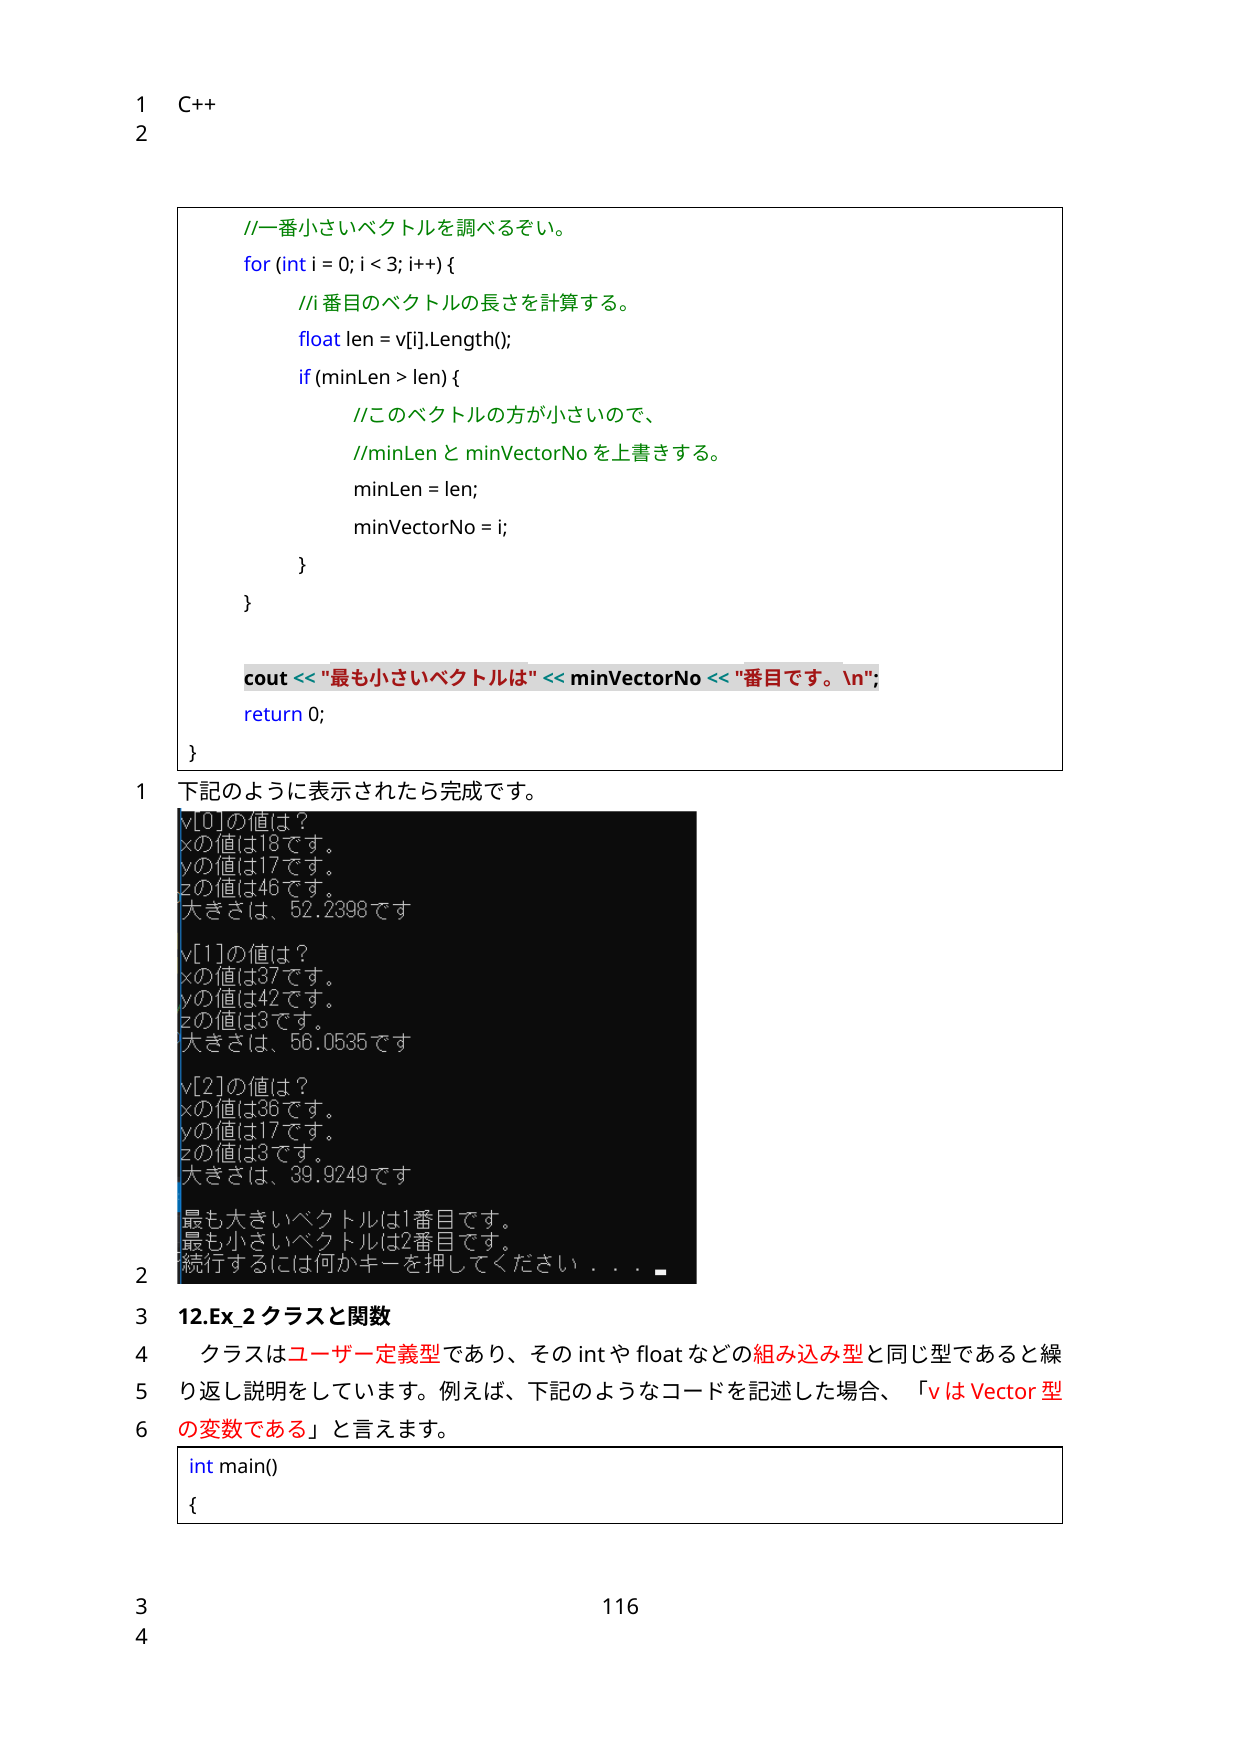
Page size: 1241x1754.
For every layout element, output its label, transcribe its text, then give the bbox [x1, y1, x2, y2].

text クラスはユーザー定義型であり、そのintやfloatなどの組み込み型と同じ型であると繰り返し説明をしています。例えば、下記のようなコードを記述した場合、「vはVector型の変数である」と言えます。 [177, 1334, 1063, 1446]
table_header int main() { Vector v; ︙ 省略 ︙ return 0; } [178, 1448, 1062, 1522]
picture [177, 808, 697, 1284]
text 下記のように表示されたら完成です。 [177, 771, 1063, 809]
subtitle 12.Ex_2 クラスと関数 [177, 1296, 1063, 1334]
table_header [178, 208, 1062, 770]
